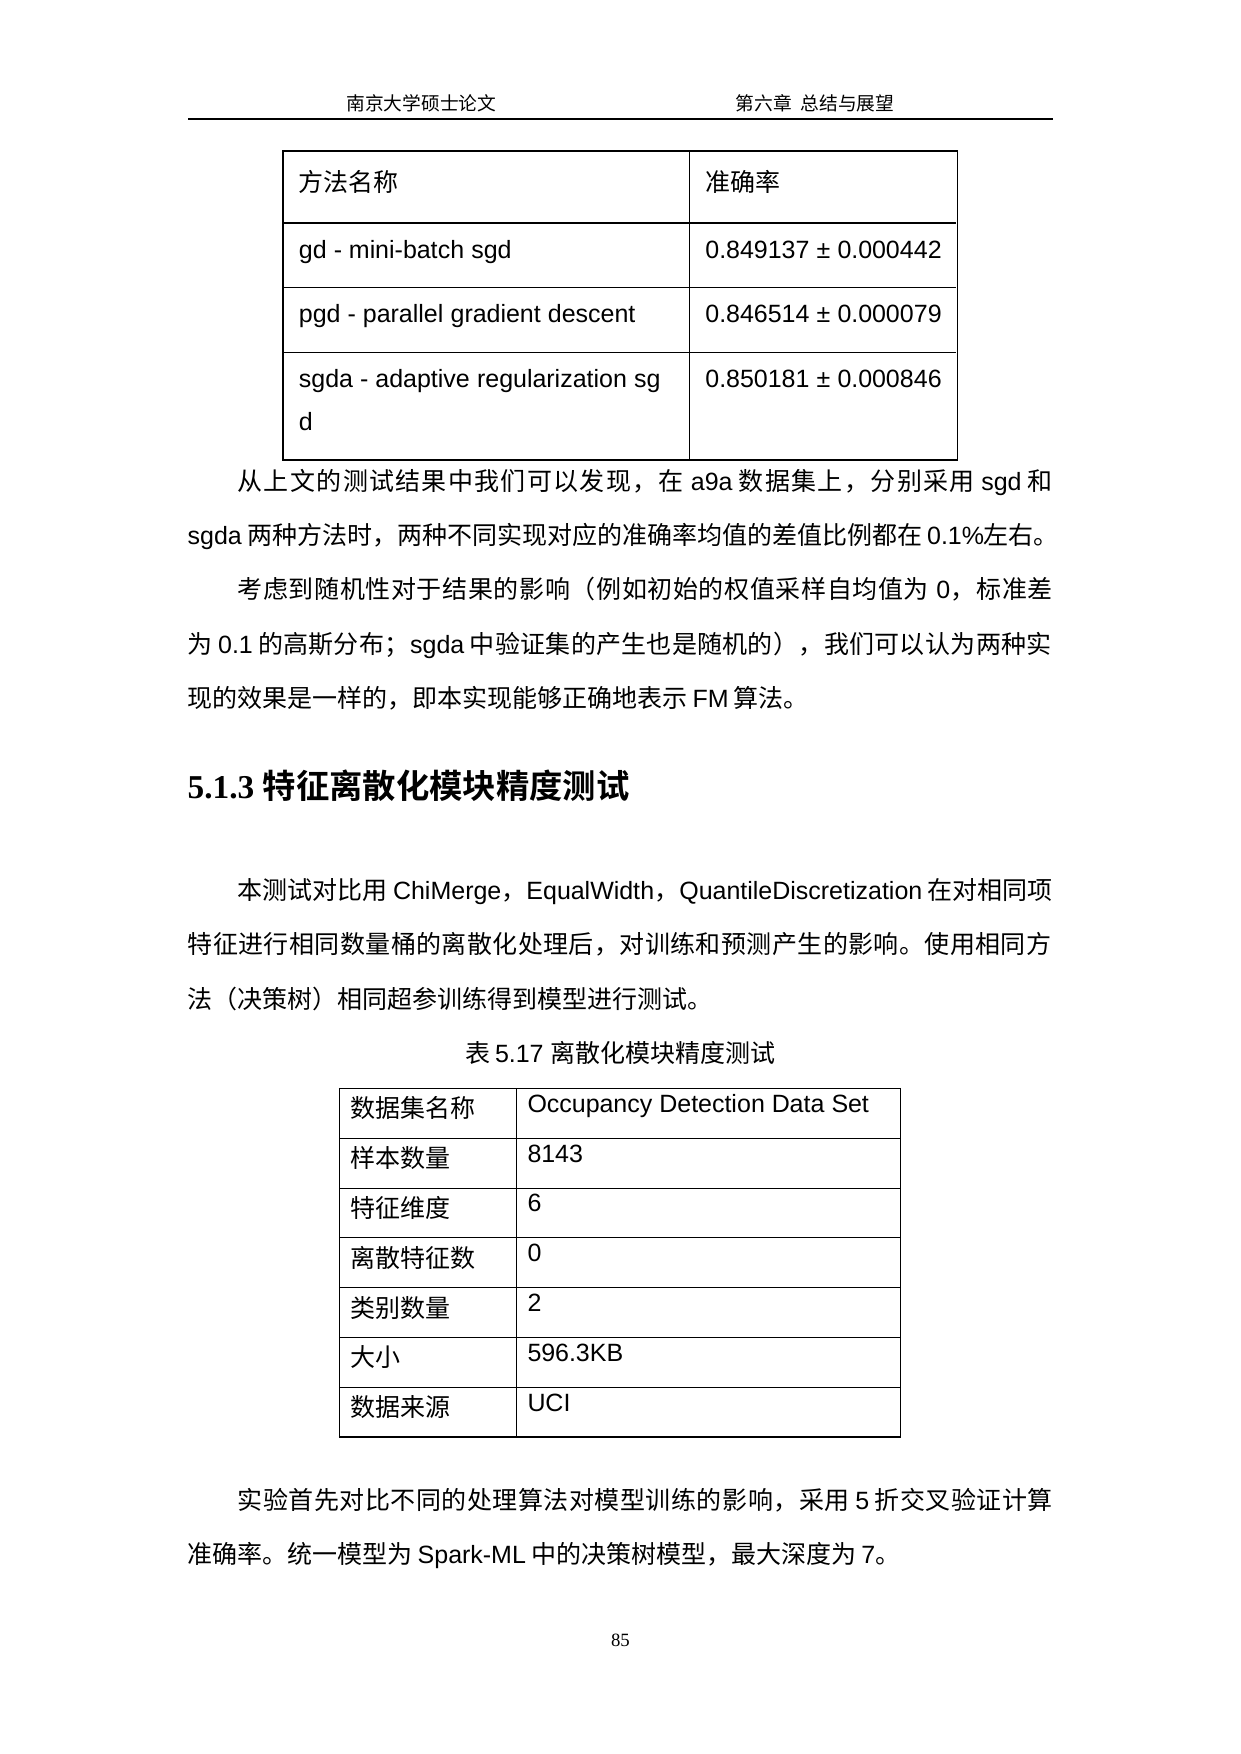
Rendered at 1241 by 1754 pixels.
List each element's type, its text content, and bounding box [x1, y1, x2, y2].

table_cell 2 [517, 1288, 900, 1337]
table_cell UCI [517, 1388, 900, 1436]
table_header 方法名称 [284, 152, 689, 222]
table_cell sgda - adaptive regularization sgd [284, 353, 689, 459]
table_cell 8143 [517, 1139, 900, 1187]
table_cell 0.850181 ± 0.000846 [690, 352, 957, 459]
table_cell gd - mini-batch sgd [284, 224, 689, 287]
table_cell 离散特征数 [340, 1238, 516, 1287]
table_cell 类别数量 [340, 1288, 516, 1337]
table_header 准确率 [690, 152, 957, 222]
table_cell 0 [517, 1238, 900, 1287]
text 实验首先对比不同的处理算法对模型训练的影响，采用5折交叉验证计算准确率。统一模型为Spark-ML中的决策树模型，最大深度为7。 [187, 1481, 1053, 1571]
table_cell 0.846514 ± 0.000079 [690, 287, 957, 352]
table_cell 数据来源 [340, 1388, 516, 1436]
table_cell 0.849137 ± 0.000442 [690, 222, 957, 287]
text 本测试对比用ChiMerge，EqualWidth，QuantileDiscretization在对相同项特征进行相同数量桶的离散化处理后，对训练和预测产生的影响。使用相同方法（决策树）相同超参训练得到模型进行测试。 [187, 870, 1053, 1015]
table_cell 样本数量 [340, 1139, 516, 1187]
table_cell 6 [517, 1189, 900, 1237]
table_header 数据集名称 [340, 1089, 516, 1138]
table_cell 特征维度 [340, 1189, 516, 1237]
text 从上文的测试结果中我们可以发现，在a9a数据集上，分别采用sgd和sgda两种方法时，两种不同实现对应的准确率均值的差值比例都在0.1%左右。 [187, 461, 1053, 552]
text 考虑到随机性对于结果的影响（例如初始的权值采样自均值为0，标准差为0.1的高斯分布；sgda中验证集的产生也是随机的），我们可以认为两种实现的效果是一样的，即本实现能够正确地表示FM算法。 [187, 570, 1053, 715]
text 表5.17 离散化模块精度测试 [187, 1033, 1053, 1070]
subtitle 5.1.3 特征离散化模块精度测试 [187, 760, 1053, 808]
table_cell pgd - parallel gradient descent [284, 288, 689, 352]
table_cell 大小 [340, 1338, 516, 1387]
table_cell 596.3KB [517, 1338, 900, 1387]
table_header Occupancy Detection Data Set [517, 1089, 900, 1138]
